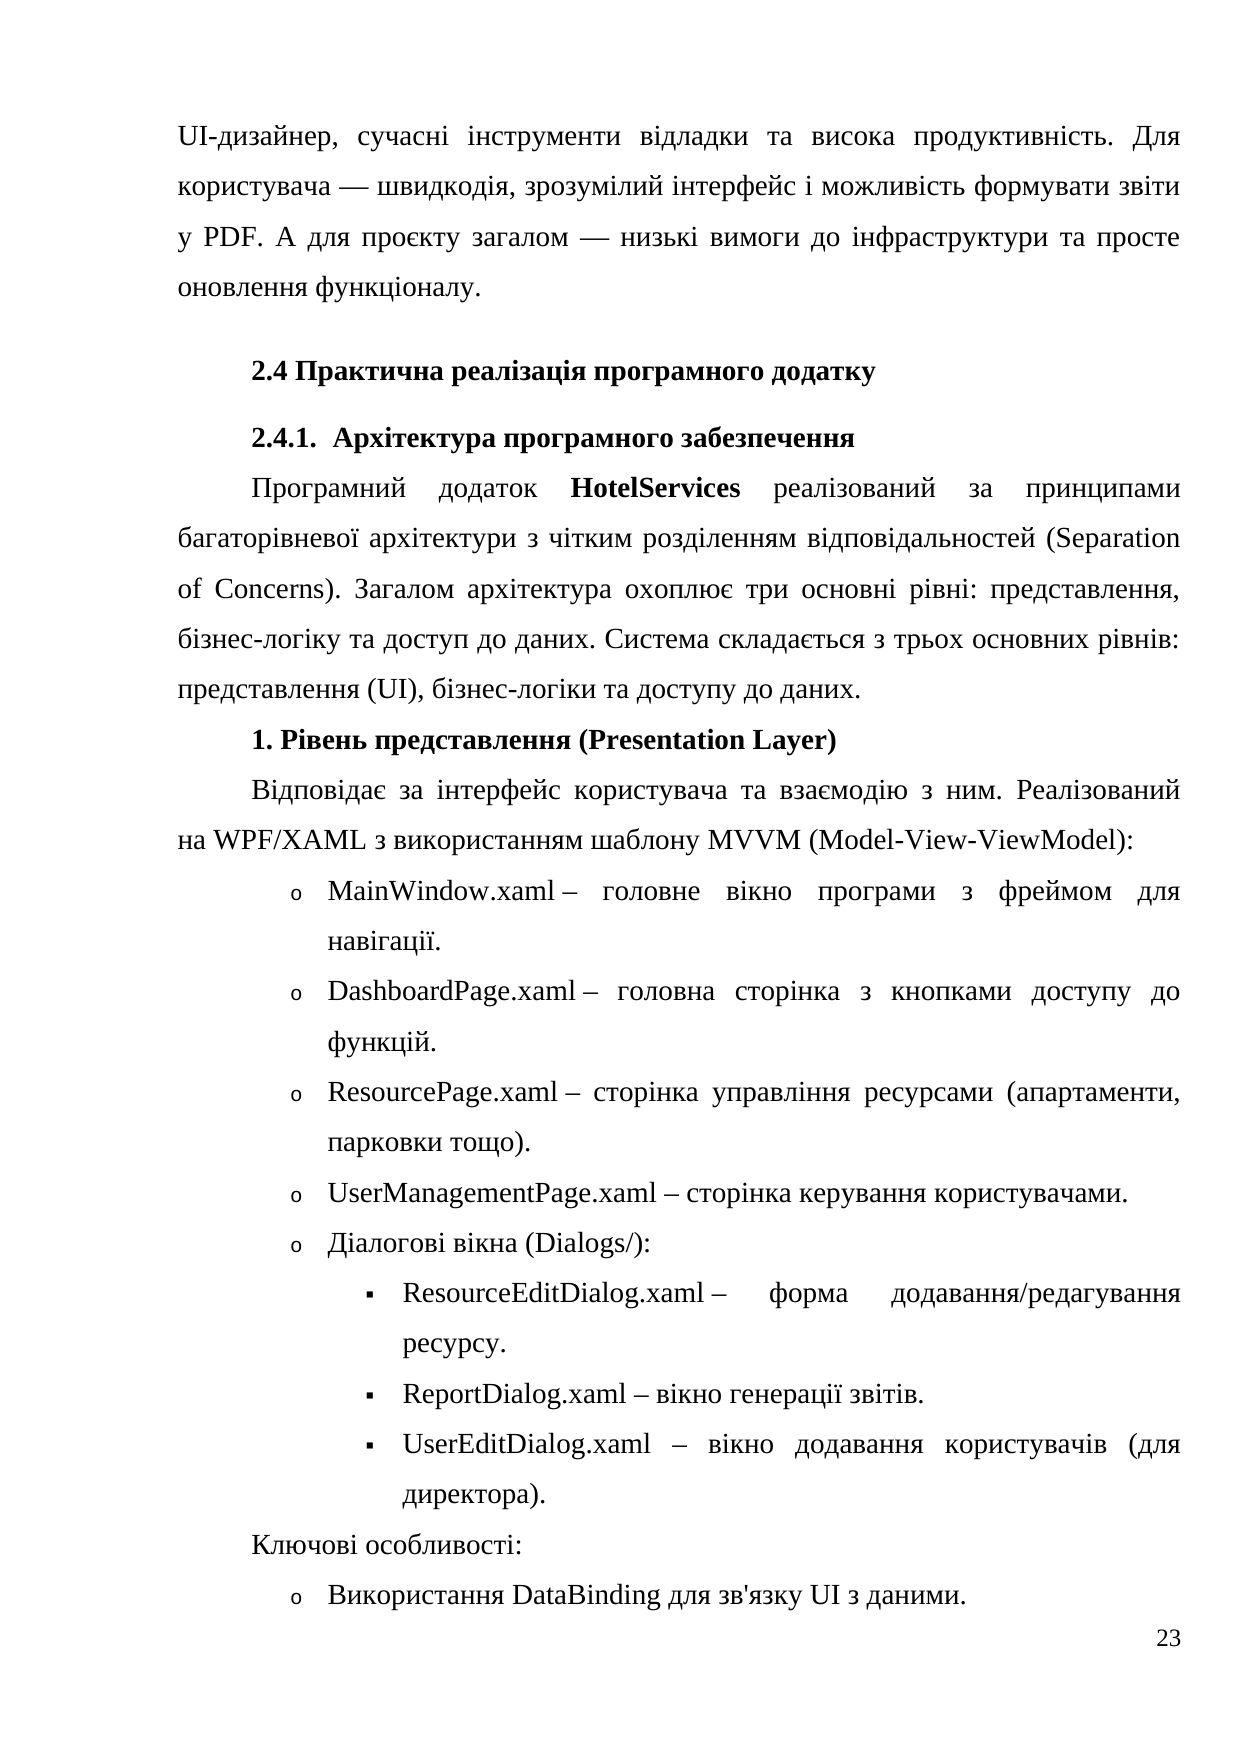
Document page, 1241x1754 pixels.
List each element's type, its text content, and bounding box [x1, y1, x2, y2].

list ResourcePage.xaml – сторінка управління ресурсами (апартаменти, парковки тощо). [290, 1074, 1181, 1158]
list Практична реалізація програмного додатку [251, 353, 1181, 386]
list MainWindow.xaml – головне вікно програми з фреймом для навігації. [290, 873, 1181, 957]
text Відповідає за інтерфейс користувача та взаємодію з ним. Реалізований на WPF/XAML з використанням шаблону MVVM (Model-View-ViewModel): [177, 772, 1181, 856]
text 1. Рівень представлення (Presentation Layer) [177, 722, 1181, 755]
list Використання DataBinding для зв'язку UI з даними. [290, 1577, 1181, 1611]
text 2.4.1. Архітектура програмного забезпечення [177, 420, 1181, 453]
list ReportDialog.xaml – вікно генерації звітів. [365, 1376, 1181, 1409]
text Ключові особливості: [177, 1527, 1181, 1560]
list Діалогові вікна (Dialogs/): [290, 1225, 1181, 1258]
list DashboardPage.xaml – головна сторінка з кнопками доступу до функцій. [290, 973, 1181, 1057]
list UserEditDialog.xaml – вікно додавання користувачів (для директора). [365, 1426, 1181, 1510]
list ResourceEditDialog.xaml – форма додавання/редагування ресурсу. [365, 1275, 1181, 1359]
list UserManagementPage.xaml – сторінка керування користувачами. [290, 1175, 1181, 1208]
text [177, 118, 1181, 303]
text Програмний додаток HotelServices реалізований за принципами багаторівневої архітектури з чітким розділенням відповідальностей (Separation of Concerns). Загалом архітектура охоплює три основні рівні: представлення, бізнес-логіку та доступ до даних. Система складається з трьох основних рівнів: представлення (UI), бізнес-логіки та доступу до даних. [177, 470, 1181, 705]
